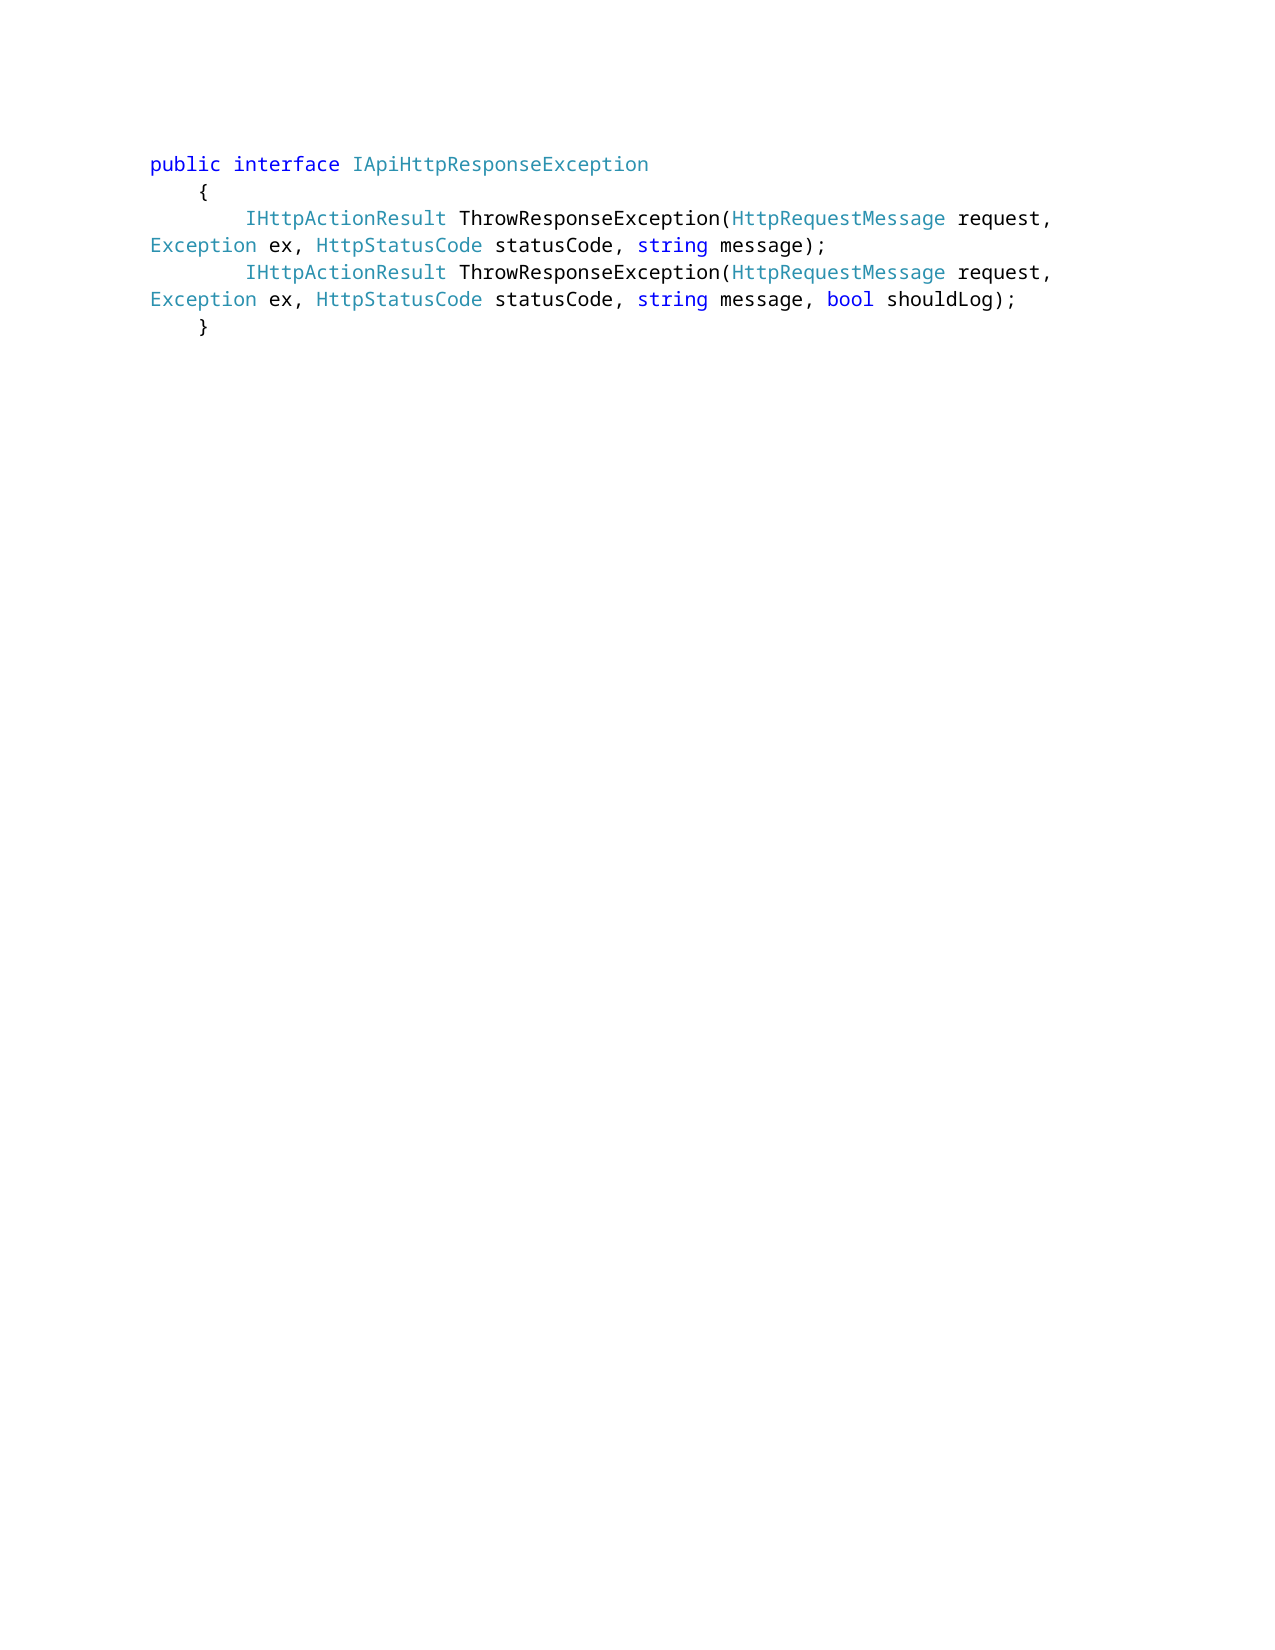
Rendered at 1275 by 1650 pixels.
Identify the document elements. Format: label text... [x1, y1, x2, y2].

text { [150, 177, 1125, 204]
text } [150, 312, 1125, 339]
text IHttpActionResult ThrowResponseException(HttpRequestMessage request, Exception ex, HttpStatusCode statusCode, string message); [150, 204, 1125, 258]
text public interface IApiHttpResponseException [150, 150, 1125, 177]
text IHttpActionResult ThrowResponseException(HttpRequestMessage request, Exception ex, HttpStatusCode statusCode, string message, bool shouldLog); [150, 258, 1125, 312]
